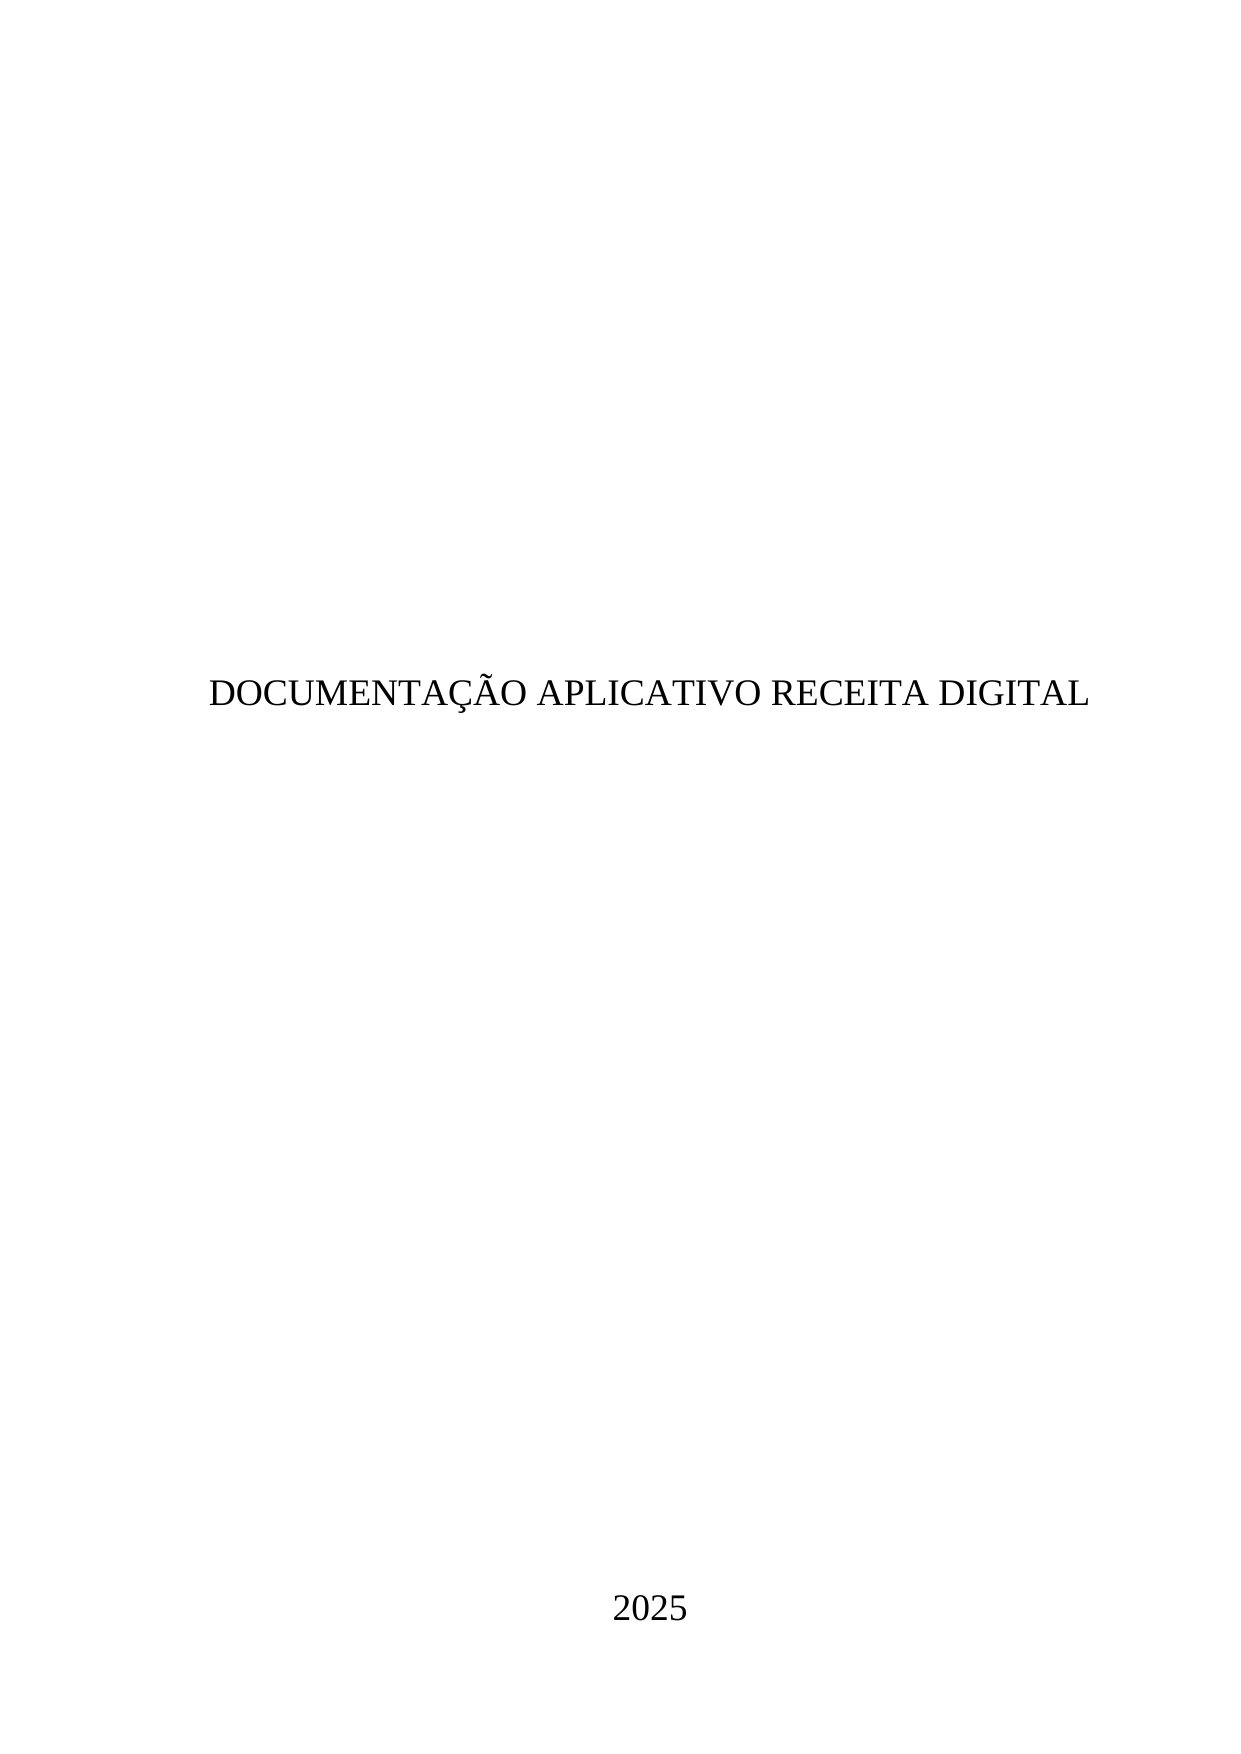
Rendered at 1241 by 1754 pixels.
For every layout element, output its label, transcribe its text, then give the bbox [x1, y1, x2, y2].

text DOCUMENTAÇÃO APLICATIVO RECEITA DIGITAL [177, 670, 1122, 713]
text 2025 [177, 1586, 1122, 1629]
